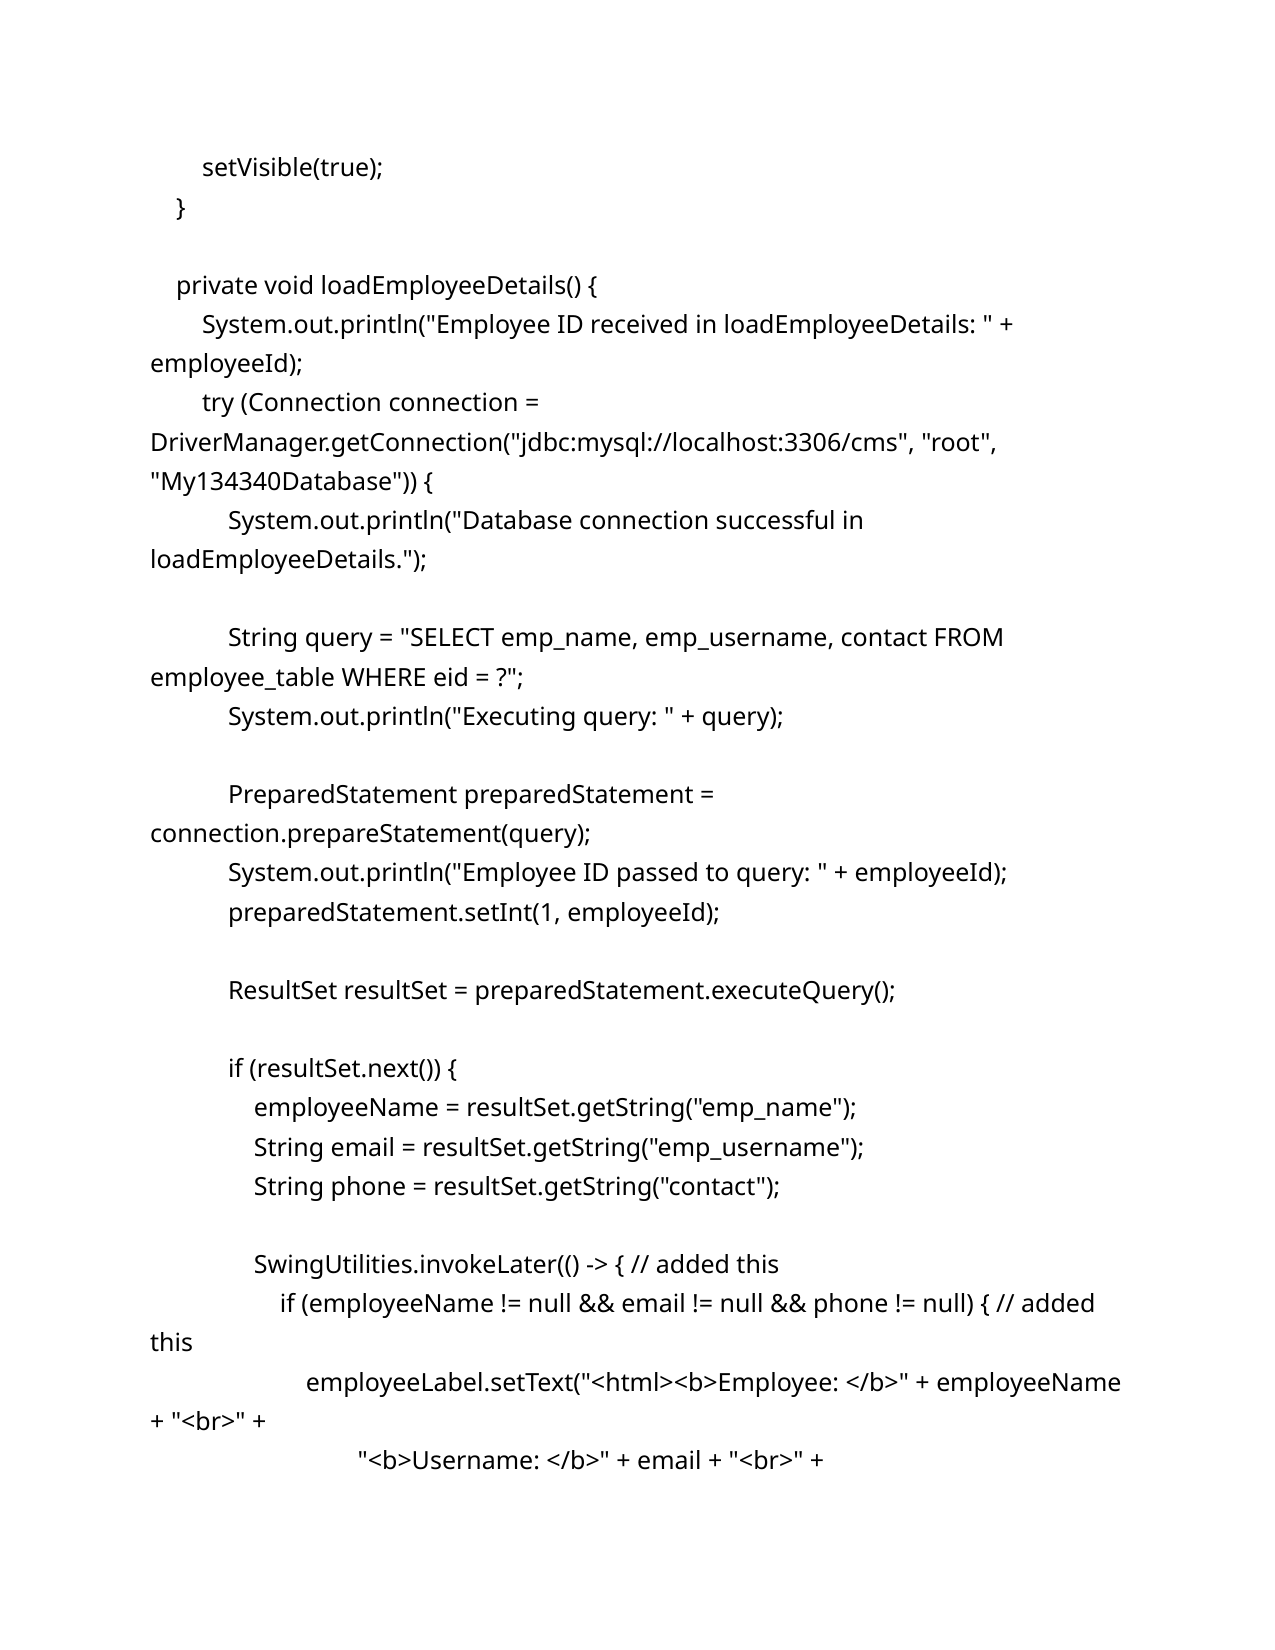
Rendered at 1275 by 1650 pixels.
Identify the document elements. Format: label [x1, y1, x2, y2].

text [150, 150, 1125, 1477]
